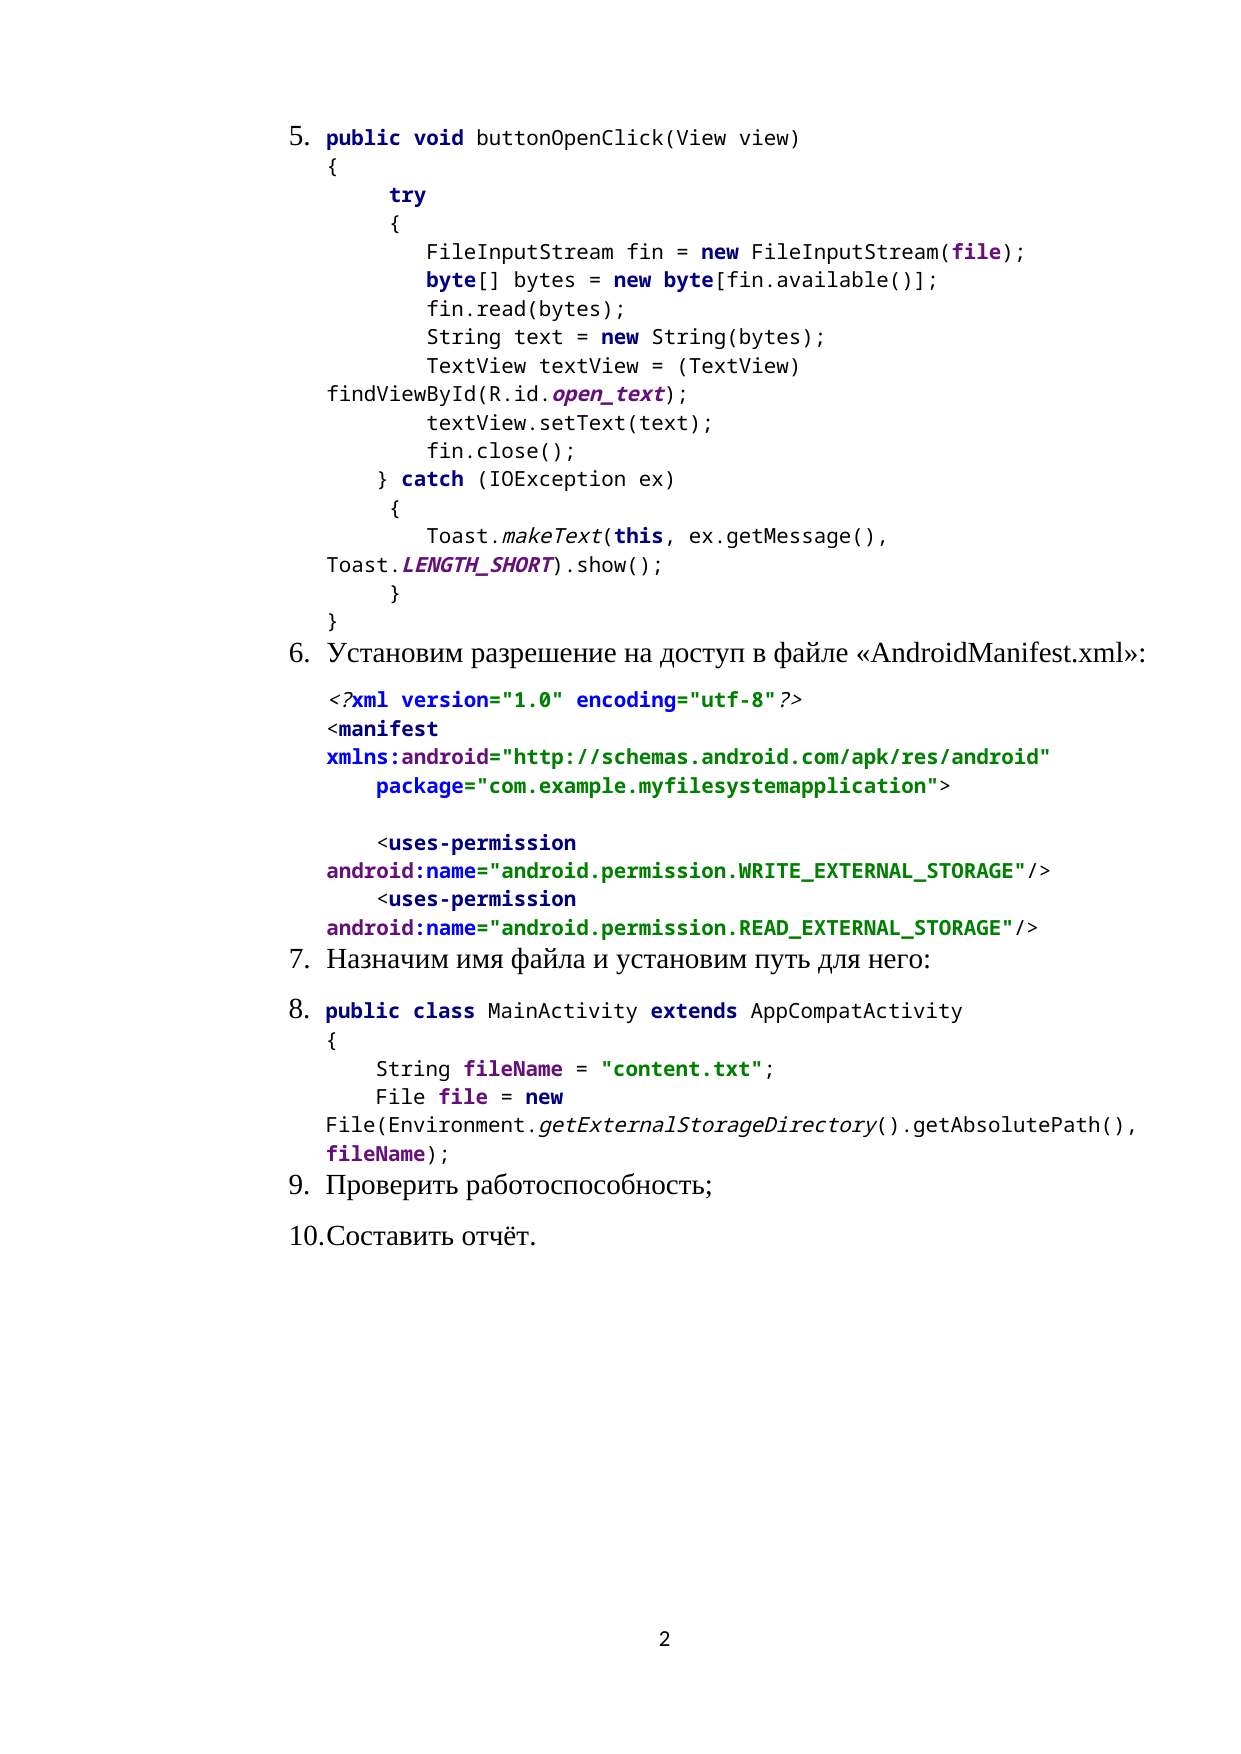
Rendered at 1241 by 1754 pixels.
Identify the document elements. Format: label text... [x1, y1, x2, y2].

list Установим разрешение на доступ в файле «AndroidManifest.xml»: [288, 635, 1152, 669]
list Назначим имя файла и установим путь для него: [288, 941, 1152, 975]
list public class MainActivity extends AppCompatActivity { String fileName = "content.txt"; File file = new File(Environment.getExternalStorageDirectory().getAbsolutePath(), fileName); [288, 992, 1152, 1167]
list Составить отчёт. [288, 1218, 1152, 1251]
list Проверить работоспособность; [288, 1167, 1152, 1201]
list public void buttonOpenClick(View view) { try { FileInputStream fin = new FileInputStream(file); byte[] bytes = new byte[fin.available()]; fin.read(bytes); String text = new String(bytes); TextView textView = (TextView) findViewById(R.id.open_text); textView.setText(text); fin.close(); } catch (IOException ex) { Toast.makeText(this, ex.getMessage(), Toast.LENGTH_SHORT).show(); } } [288, 118, 1152, 635]
list <?xml version="1.0" encoding="utf-8"?> <manifest xmlns:android="http://schemas.android.com/apk/res/android" package="com.example.myfilesystemapplication"> <uses-permission android:name="android.permission.WRITE_EXTERNAL_STORAGE"/> <uses-permission android:name="android.permission.READ_EXTERNAL_STORAGE"/> [326, 685, 1152, 941]
